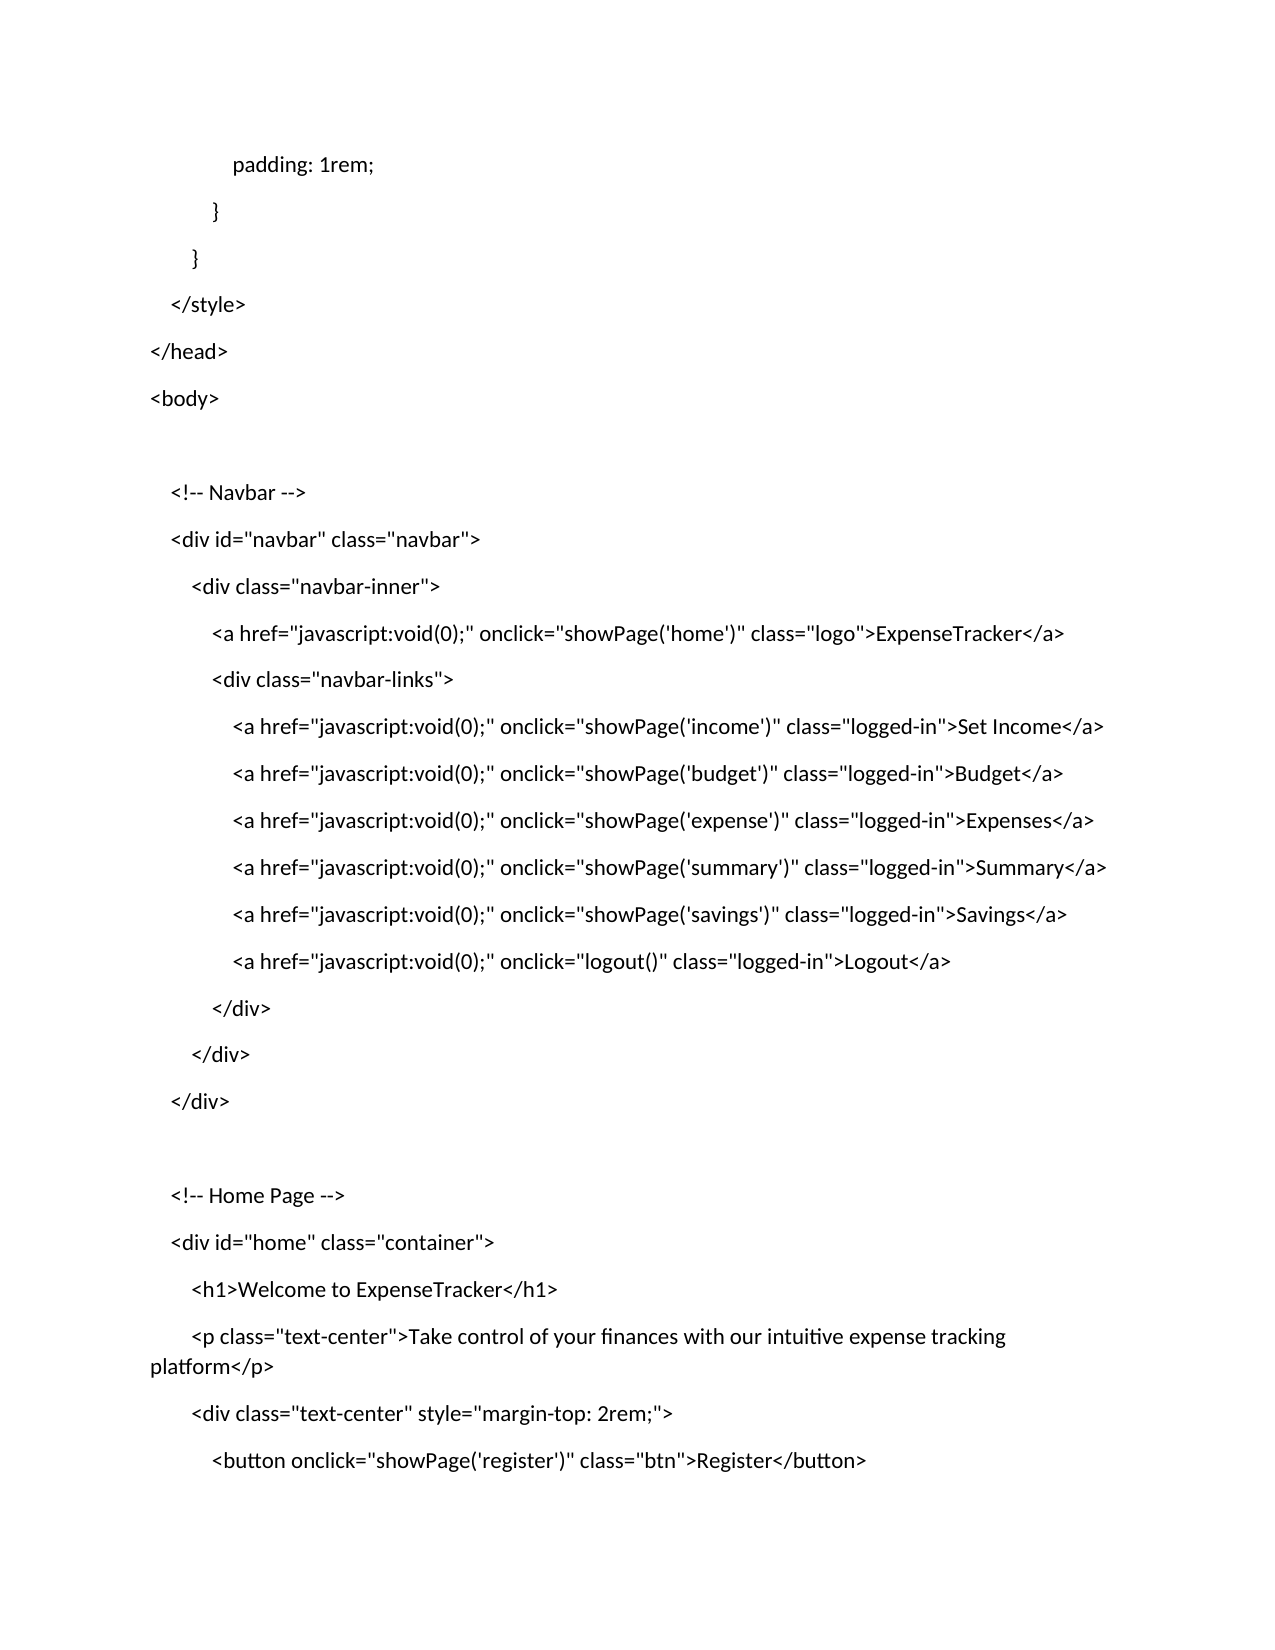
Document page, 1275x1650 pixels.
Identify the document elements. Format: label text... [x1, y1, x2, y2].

text <h1>Welcome to ExpenseTracker</h1> [150, 1275, 1125, 1303]
text </div> [150, 1087, 1125, 1116]
text </head> [150, 337, 1125, 366]
text </div> [150, 1041, 1125, 1069]
text <div class="navbar-links"> [150, 666, 1125, 694]
text </style> [150, 291, 1125, 319]
text <div id="home" class="container"> [150, 1228, 1125, 1256]
text <div class="text-center" style="margin-top: 2rem;"> [150, 1399, 1125, 1427]
text <div id="navbar" class="navbar"> [150, 525, 1125, 553]
text <div class="navbar-inner"> [150, 572, 1125, 600]
text <body> [150, 384, 1125, 412]
text <a href="javascript:void(0);" onclick="showPage('savings')" class="logged-in">Savings</a> [150, 900, 1125, 928]
text <a href="javascript:void(0);" onclick="showPage('summary')" class="logged-in">Summary</a> [150, 853, 1125, 881]
text <a href="javascript:void(0);" onclick="showPage('home')" class="logo">ExpenseTracker</a> [150, 619, 1125, 647]
text <!-- Navbar --> [150, 478, 1125, 506]
text padding: 1rem; [150, 150, 1125, 178]
text <a href="javascript:void(0);" onclick="logout()" class="logged-in">Logout</a> [150, 947, 1125, 975]
text } [150, 197, 1125, 225]
text <button onclick="showPage('register')" class="btn">Register</button> [150, 1446, 1125, 1474]
text <a href="javascript:void(0);" onclick="showPage('income')" class="logged-in">Set Income</a> [150, 712, 1125, 741]
text } [150, 244, 1125, 272]
text <p class="text-center">Take control of your finances with our intuitive expense tracking platform</p> [150, 1322, 1125, 1380]
text </div> [150, 994, 1125, 1022]
text <a href="javascript:void(0);" onclick="showPage('budget')" class="logged-in">Budget</a> [150, 759, 1125, 787]
text <!-- Home Page --> [150, 1181, 1125, 1209]
text <a href="javascript:void(0);" onclick="showPage('expense')" class="logged-in">Expenses</a> [150, 806, 1125, 834]
